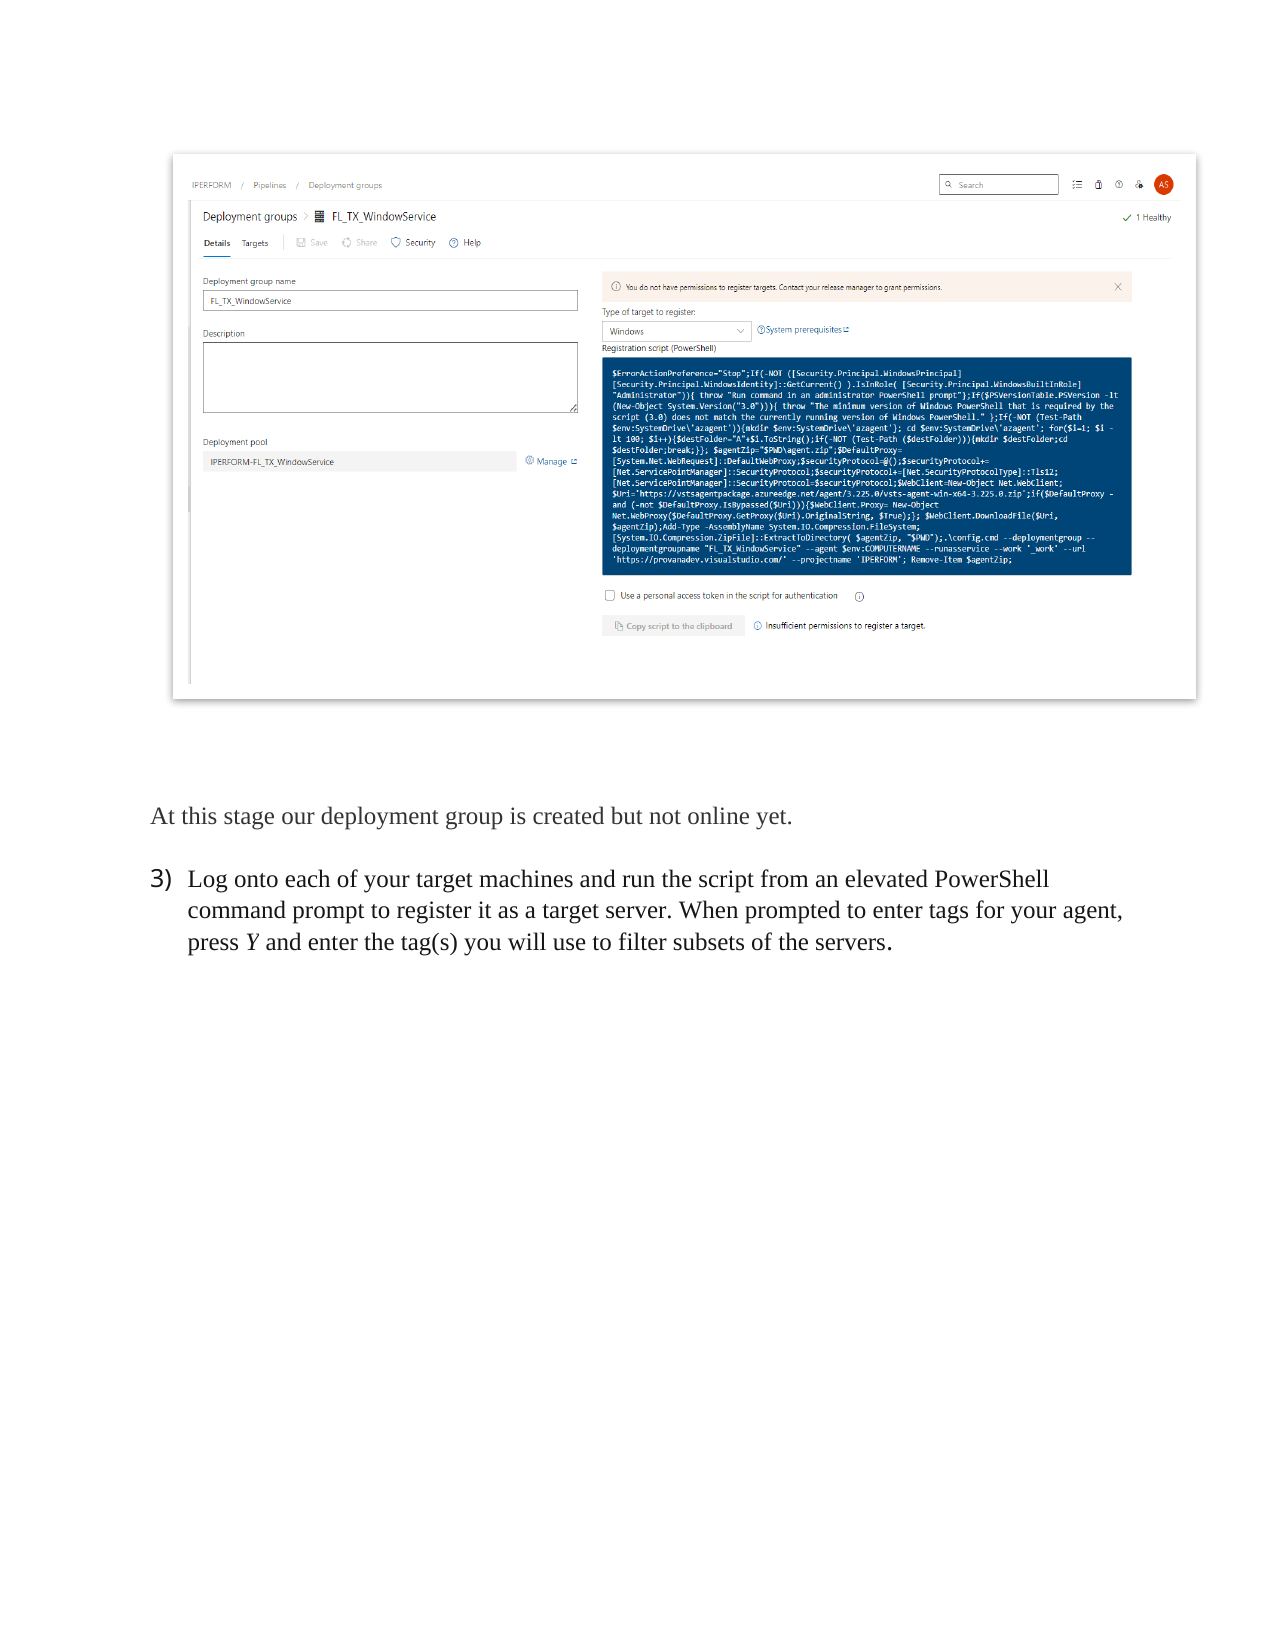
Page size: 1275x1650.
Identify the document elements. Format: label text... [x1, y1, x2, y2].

text At this stage our deployment group is created but not online yet. [150, 801, 1125, 829]
list Log onto each of your target machines and run the script from an elevated PowerShell command prompt to register it as a target server. When prompted to enter tags for your agent, press Y and enter the tag(s) you will use to filter subsets of the servers. [150, 861, 1125, 958]
